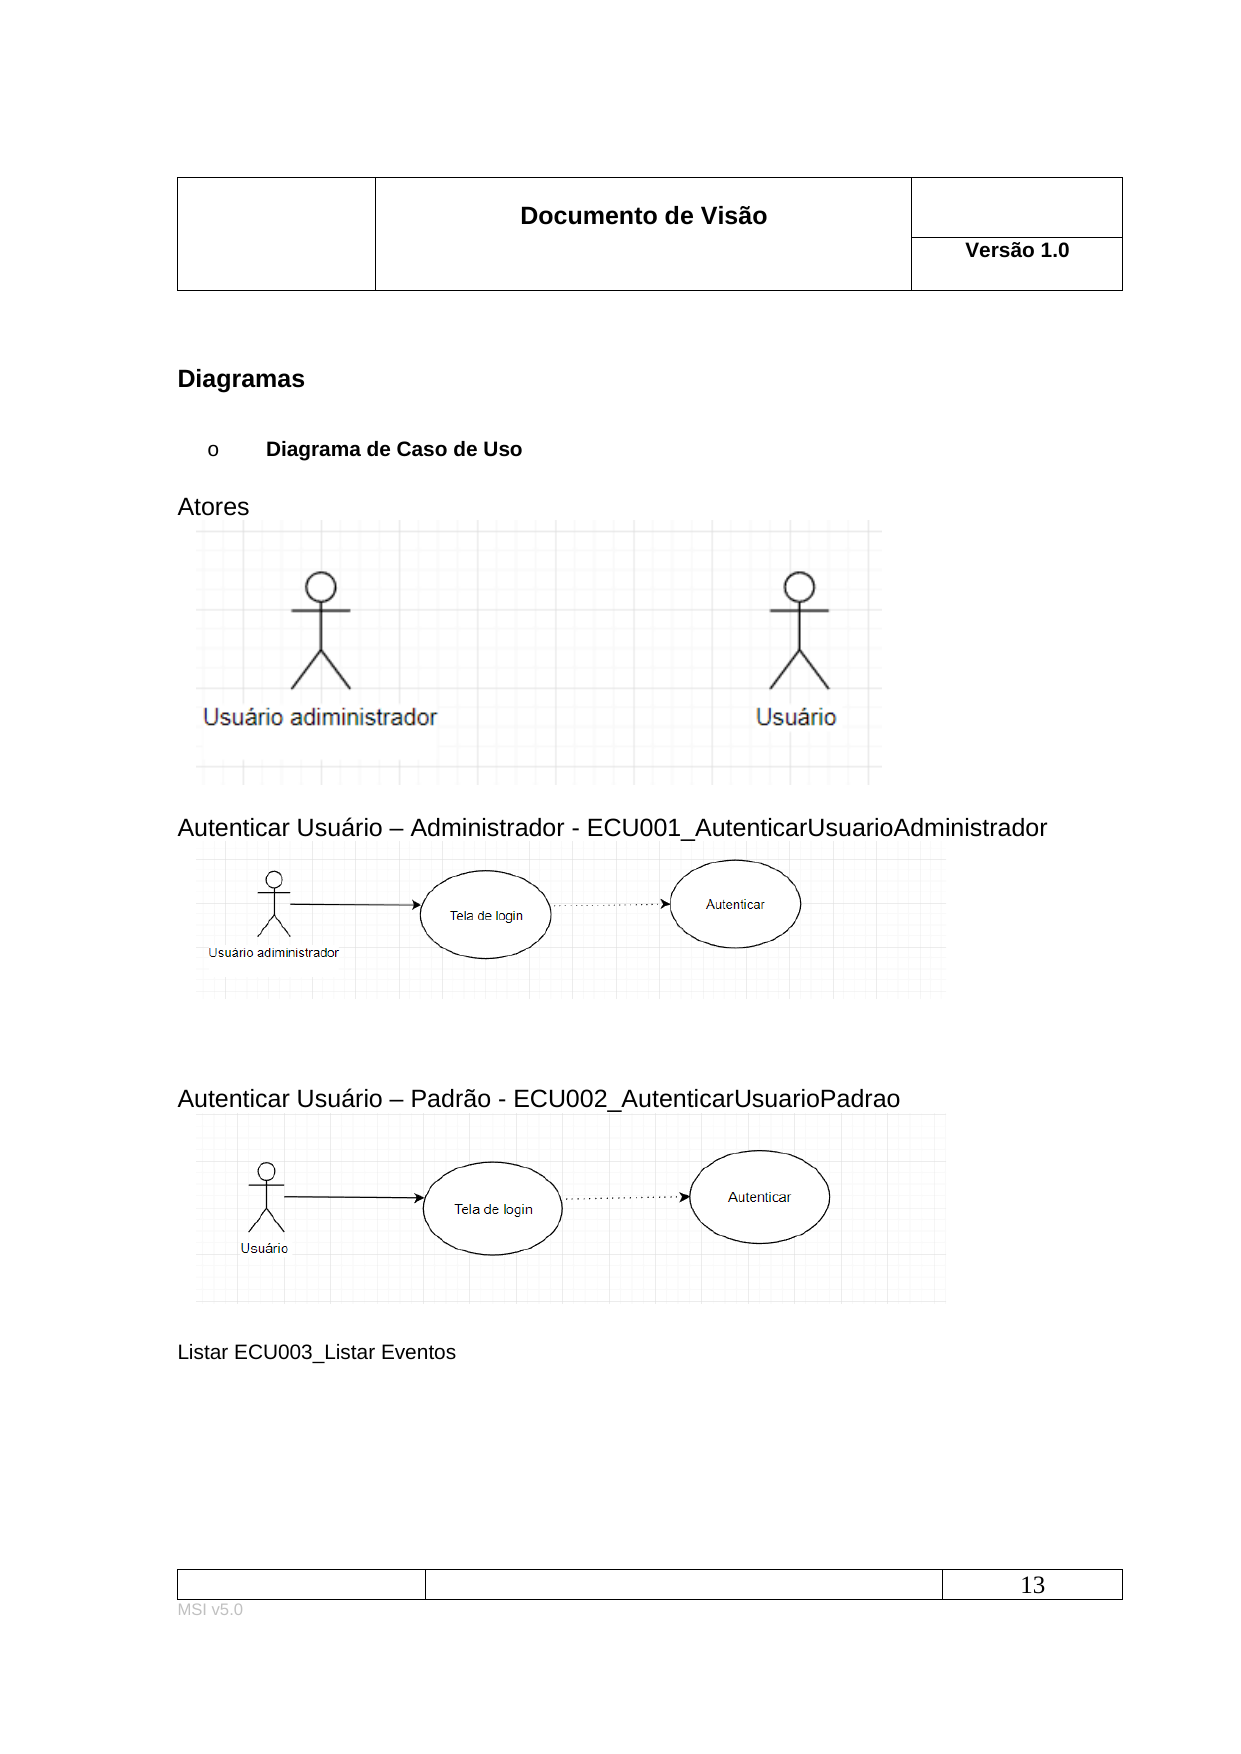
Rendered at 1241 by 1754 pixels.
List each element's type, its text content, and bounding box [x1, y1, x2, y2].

subtitle Diagramas [177, 364, 1122, 393]
text Listar ECU003_Listar Eventos [177, 1340, 1122, 1364]
subtitle Diagrama de Caso de Uso [207, 437, 1122, 463]
text Autenticar Usuário – Administrador - ECU001_AutenticarUsuarioAdministrador [177, 813, 1122, 842]
text Autenticar Usuário – Padrão - ECU002_AutenticarUsuarioPadrao [177, 1084, 1122, 1113]
text Atores [177, 492, 1122, 520]
